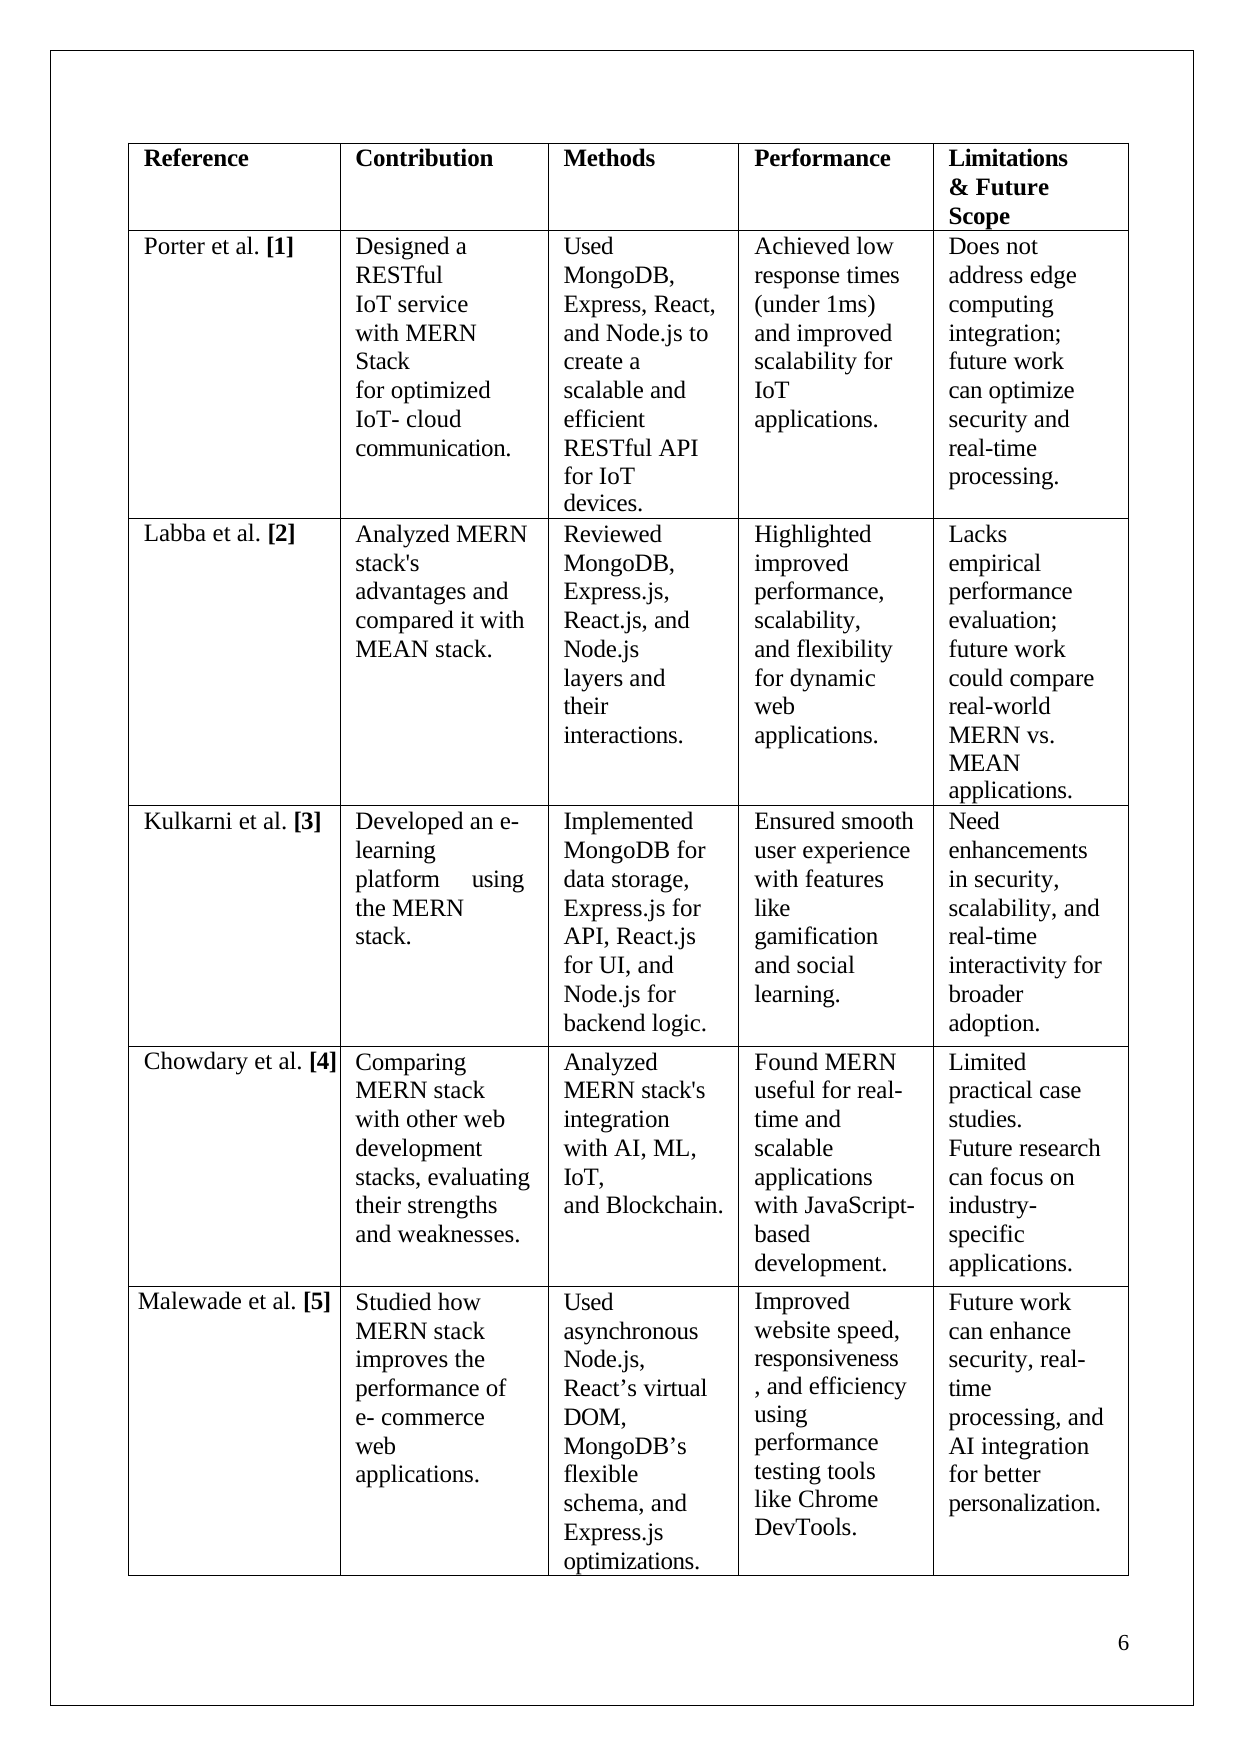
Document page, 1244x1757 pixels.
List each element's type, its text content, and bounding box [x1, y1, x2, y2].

table_cell Future work can enhance security, real- time processing, and AI integration for better personalization. [934, 1287, 1128, 1574]
table_cell Designed a RESTful IoT service with MERN Stack for optimized IoT- cloud communication. [341, 231, 548, 518]
table_cell Limited practical case studies. Future research can focus on industry- specific applications. [934, 1047, 1128, 1286]
table_cell Kulkarni et al. [3] [129, 806, 340, 1046]
table_cell Need enhancements in security, scalability, and real-time interactivity for broader adoption. [934, 806, 1128, 1046]
table_cell Porter et al. [1] [129, 231, 340, 518]
table_cell Malewade et al. [5] [129, 1287, 340, 1574]
table_cell Improved website speed, responsiveness , and efficiency using performance testing tools like Chrome DevTools. [739, 1287, 933, 1574]
table_cell Developed an e- learning platform using the MERN stack. [341, 806, 548, 1046]
table_header Methods [549, 144, 738, 230]
table_cell Used asynchronous Node.js, React’s virtual DOM, MongoDB’s flexible schema, and Express.js optimizations. [549, 1287, 738, 1574]
table_cell Found MERN useful for real- time and scalable applications with JavaScript- based development. [739, 1047, 933, 1286]
table_cell Achieved low response times (under 1ms) and improved scalability for IoT applications. [739, 231, 933, 518]
table_cell Chowdary et al. [4] [129, 1047, 340, 1286]
table_header Reference [129, 144, 340, 230]
table_cell Highlighted improved performance, scalability, and flexibility for dynamic web applications. [739, 519, 933, 805]
table_header Performance [739, 144, 933, 230]
table_cell Implemented MongoDB for data storage, Express.js for API, React.js for UI, and Node.js for backend logic. [549, 806, 738, 1046]
table_cell Does not address edge computing integration; future work can optimize security and real-time processing. [934, 231, 1128, 518]
table_header Contribution [341, 144, 548, 230]
table_cell Used MongoDB, Express, React, and Node.js to create a scalable and efficient RESTful API for IoT devices. [549, 231, 738, 518]
table_cell Ensured smooth user experience with features like gamification and social learning. [739, 806, 933, 1046]
table_cell Lacks empirical performance evaluation; future work could compare real-world MERN vs. MEAN applications. [934, 519, 1128, 805]
table_cell Labba et al. [2] [129, 519, 340, 805]
table_cell Analyzed MERN stack's advantages and compared it with MEAN stack. [341, 519, 548, 805]
table_cell Studied how MERN stack improves the performance of e- commerce web applications. [341, 1287, 548, 1574]
table_cell Reviewed MongoDB, Express.js, React.js, and Node.js layers and their interactions. [549, 519, 738, 805]
table_cell Comparing MERN stack with other web development stacks, evaluating their strengths and weaknesses. [341, 1047, 548, 1286]
table_header Limitations & Future Scope [934, 144, 1128, 230]
table_cell Analyzed MERN stack's integration with AI, ML, IoT, and Blockchain. [549, 1047, 738, 1286]
